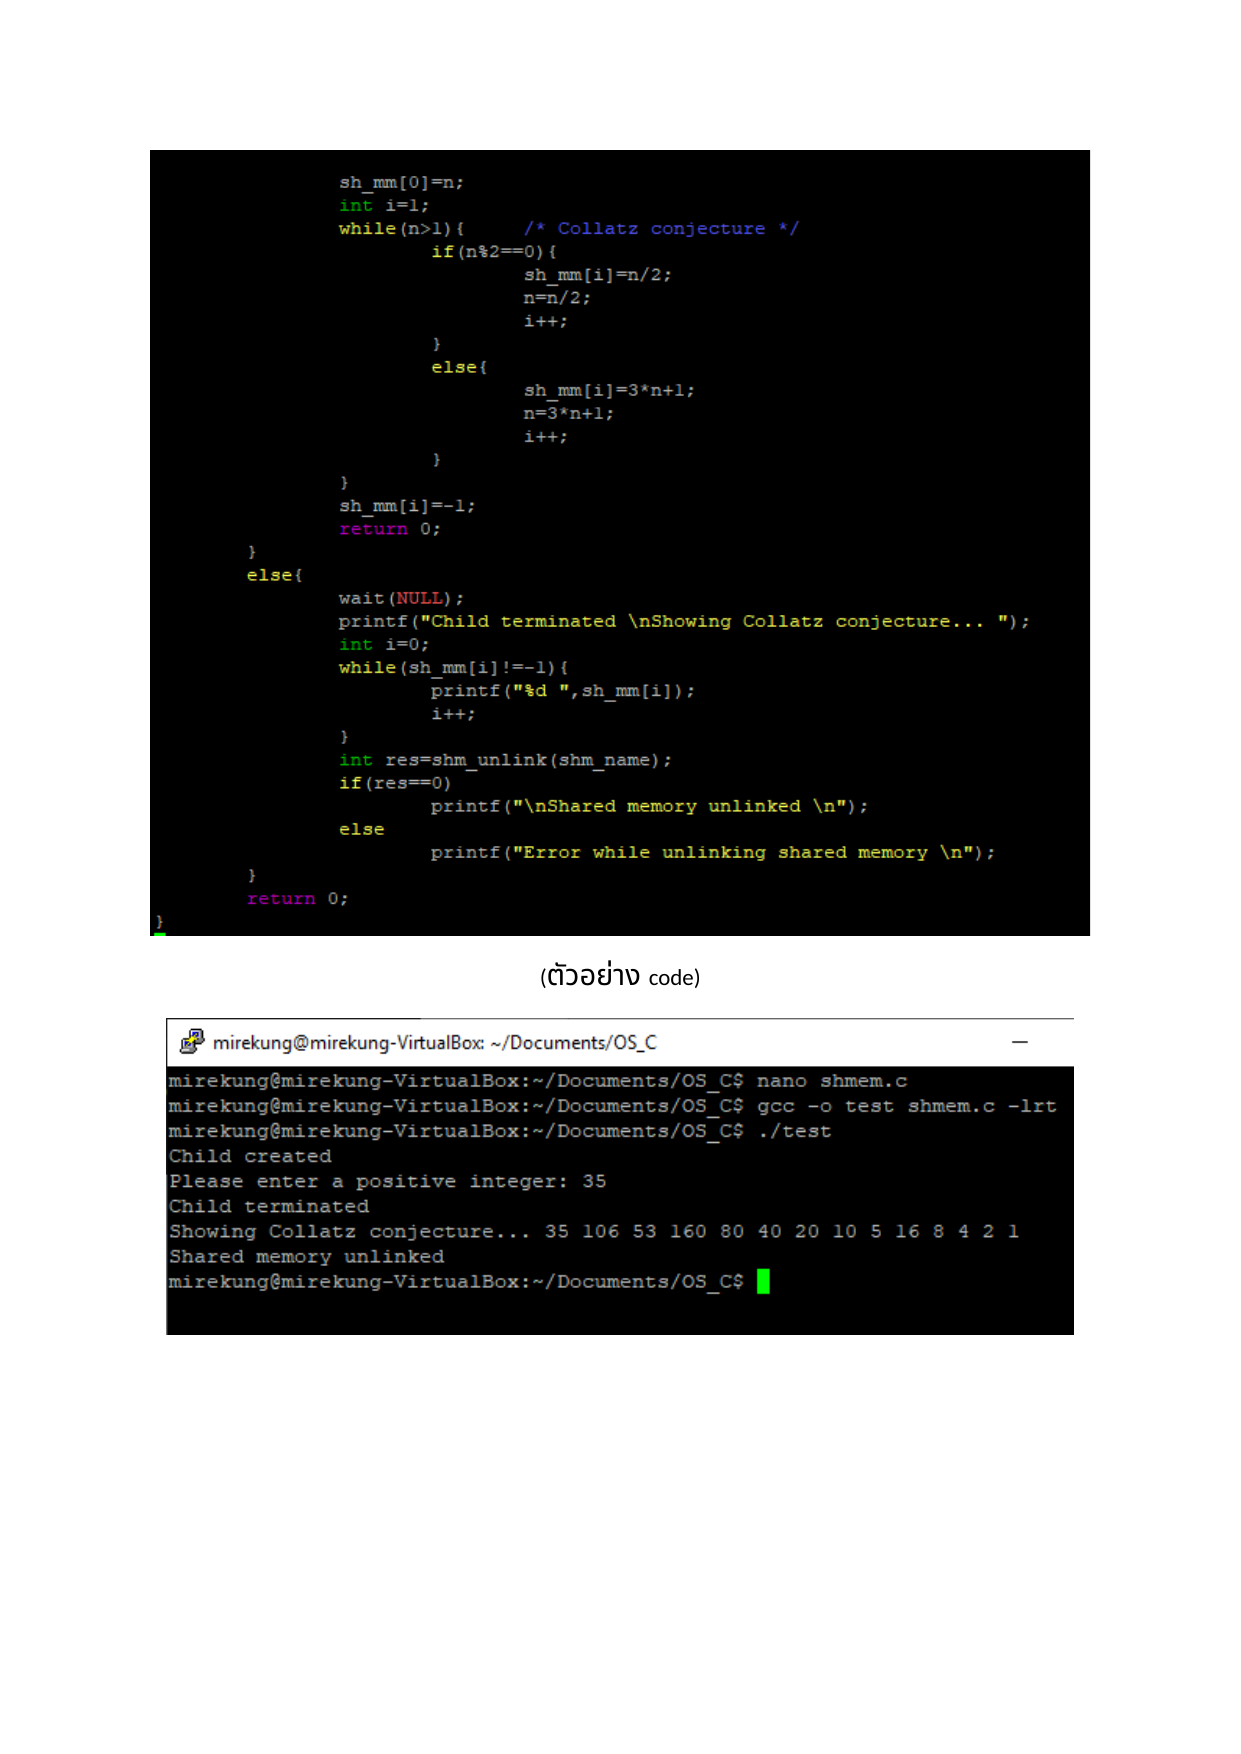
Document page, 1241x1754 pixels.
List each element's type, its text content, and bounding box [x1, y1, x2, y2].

picture [166, 1018, 1074, 1335]
picture [150, 150, 1091, 936]
text (ตัวอย่าง code) [150, 955, 1090, 999]
